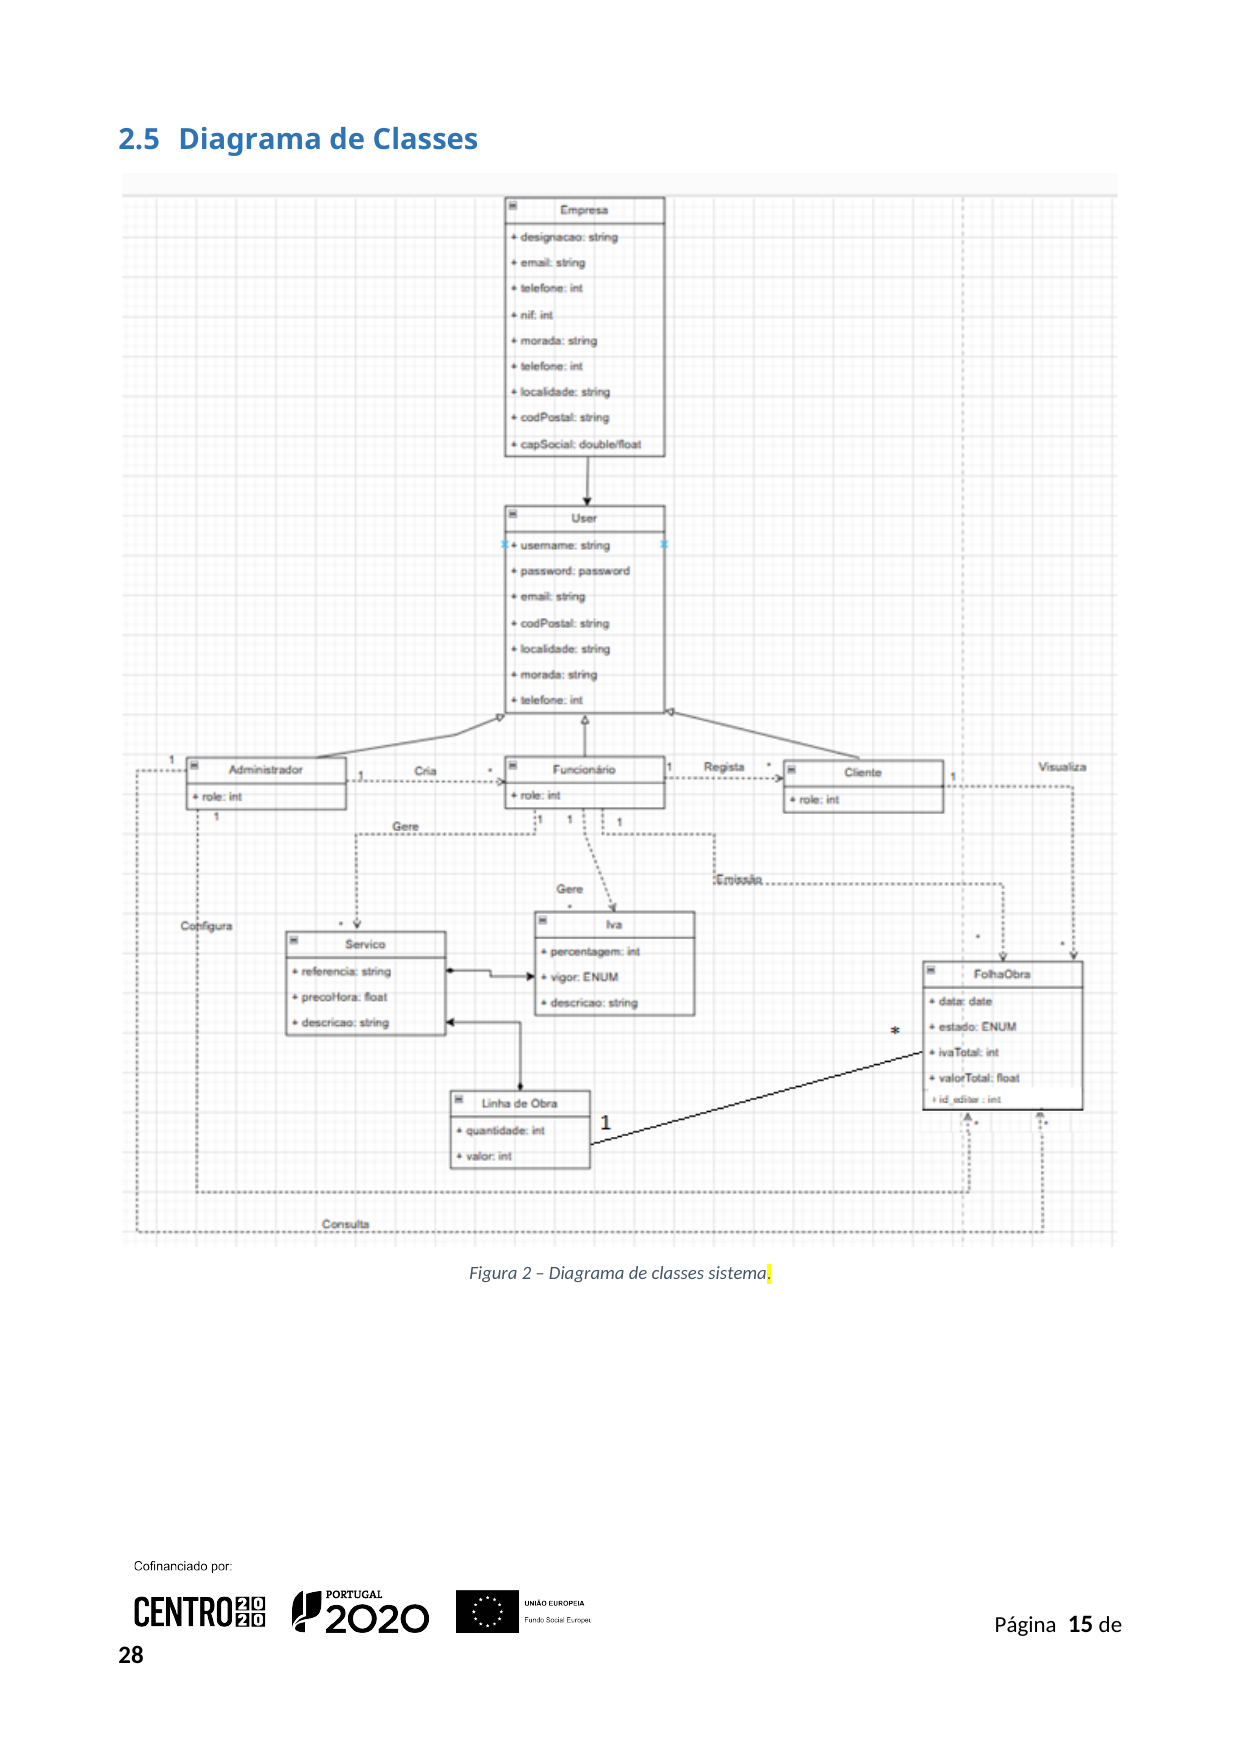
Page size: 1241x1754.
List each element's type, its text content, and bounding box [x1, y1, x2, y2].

picture [122, 173, 1118, 1247]
picture [134, 1561, 592, 1633]
subtitle Diagrama de Classes [118, 118, 1122, 158]
